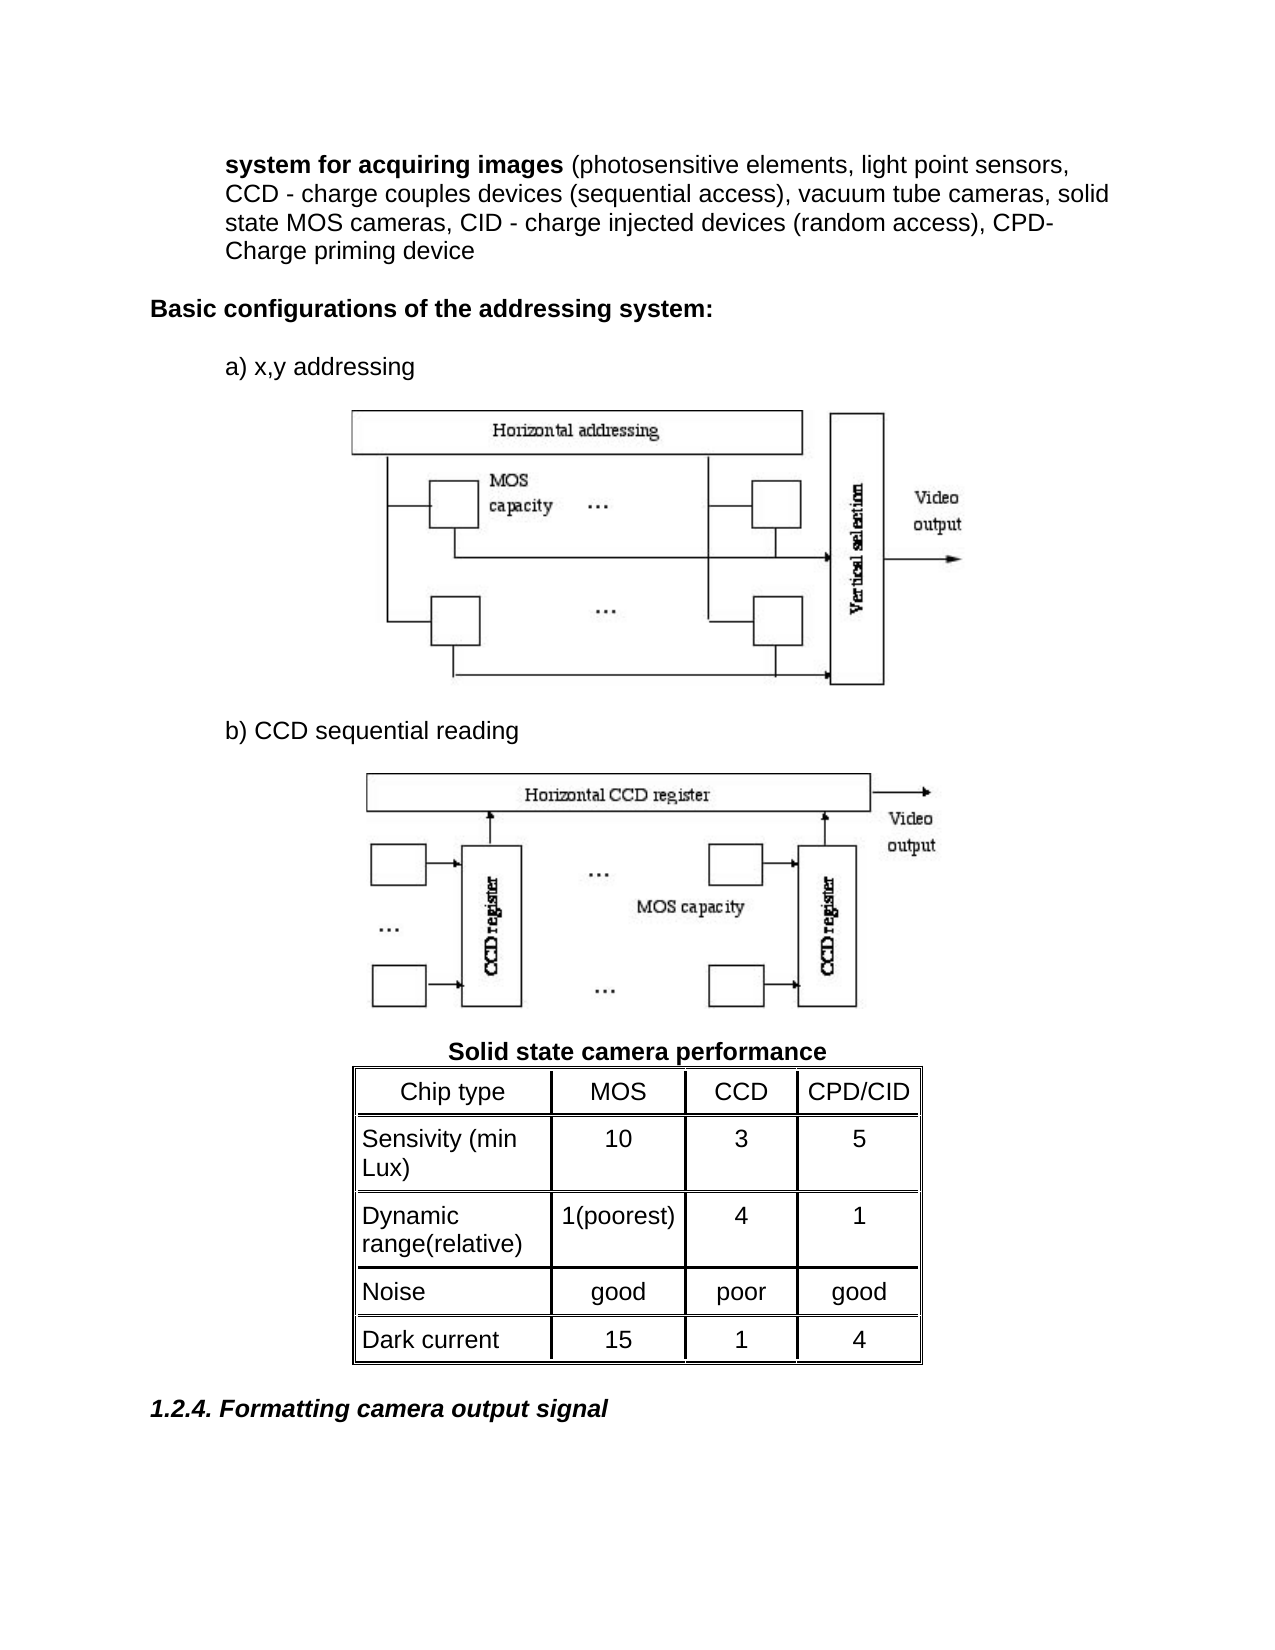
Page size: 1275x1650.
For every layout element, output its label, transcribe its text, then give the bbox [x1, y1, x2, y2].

table_cell 15 [551, 1317, 685, 1361]
text a) x,y addressing [225, 352, 1125, 381]
table_cell 3 [687, 1117, 796, 1189]
table_cell good [553, 1269, 684, 1313]
table_cell 4 [797, 1314, 920, 1361]
table_cell poor [687, 1269, 796, 1313]
table_header MOS [551, 1069, 685, 1113]
table_cell good [799, 1266, 920, 1313]
table_cell Sensivity (min Lux) [356, 1113, 550, 1189]
text Solid state camera performance [150, 1037, 1125, 1066]
table_cell 4 [687, 1193, 796, 1266]
text 1.2.4. Formatting camera output signal [150, 1393, 1125, 1422]
table_cell Dark current [356, 1314, 551, 1361]
table_cell 10 [553, 1117, 684, 1189]
text system for acquiring images (photosensitive elements, light point sensors, CCD - charge couples devices (sequential access), vacuum tube cameras, solid state MOS cameras, CID - charge injected devices (random access), CPD- Charge priming device [225, 150, 1125, 265]
table_cell Dynamic range(relative) [356, 1190, 550, 1266]
table_cell 1(poorest) [553, 1193, 684, 1266]
table_cell 1 [685, 1317, 797, 1361]
picture [351, 410, 999, 687]
picture [366, 773, 984, 1009]
text Basic configurations of the addressing system: [150, 294, 1125, 323]
table_cell 5 [799, 1113, 920, 1189]
table_header CCD [685, 1067, 797, 1113]
text b) CCD sequential reading [225, 716, 1125, 744]
table_header Chip type [356, 1069, 551, 1113]
table_header CPD/CID [797, 1069, 920, 1113]
table_cell Noise [356, 1266, 550, 1313]
table_cell 1 [799, 1190, 920, 1266]
